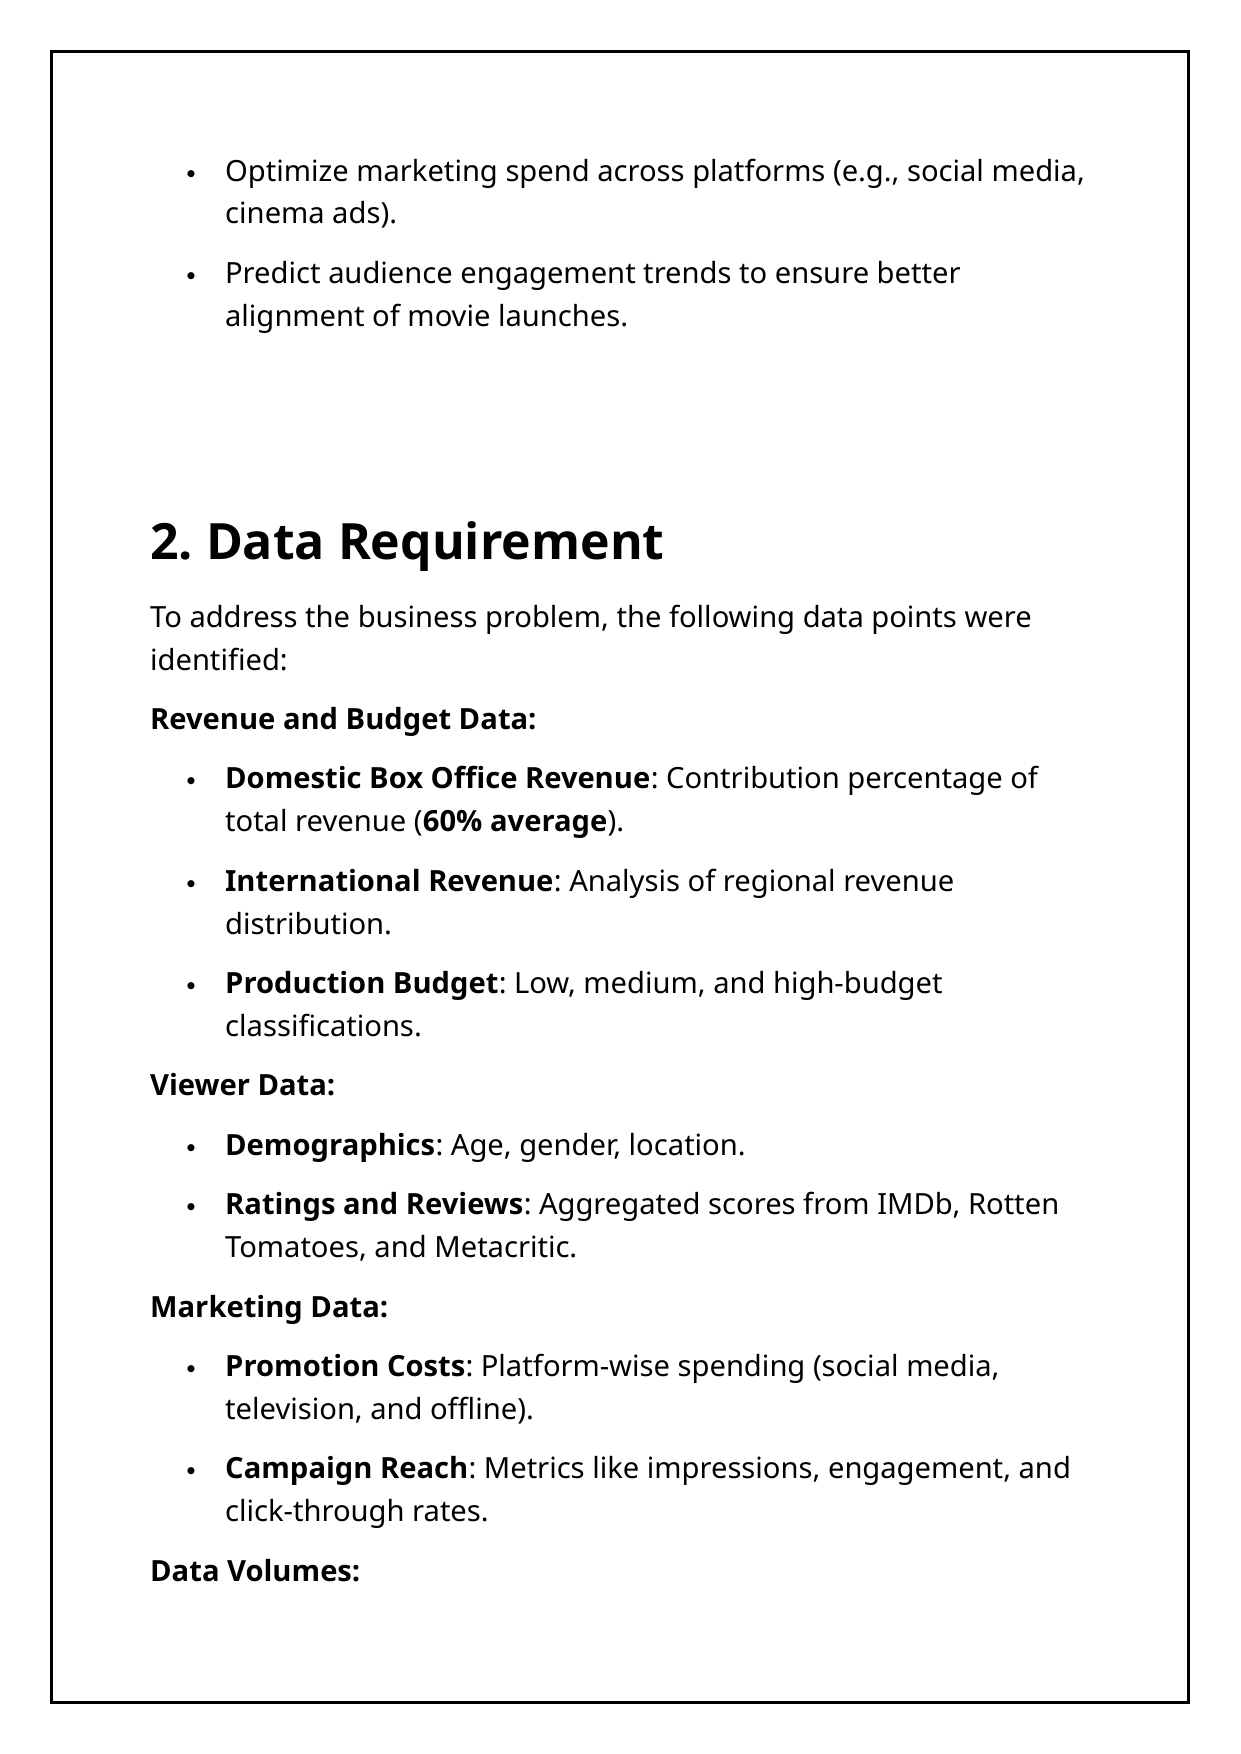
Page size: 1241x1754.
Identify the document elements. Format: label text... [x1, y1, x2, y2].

list Production Budget: Low, medium, and high-budget classifications. [187, 962, 1090, 1045]
list International Revenue: Analysis of regional revenue distribution. [187, 860, 1090, 943]
list Promotion Costs: Platform-wise spending (social media, television, and offline). [187, 1345, 1090, 1428]
text Data Volumes: [150, 1550, 1090, 1590]
list Ratings and Reviews: Aggregated scores from IMDb, Rotten Tomatoes, and Metacritic. [187, 1184, 1090, 1266]
list Optimize marketing spend across platforms (e.g., social media, cinema ads). [187, 150, 1090, 232]
text Viewer Data: [150, 1065, 1090, 1104]
list Campaign Reach: Metrics like impressions, engagement, and click-through rates. [187, 1448, 1090, 1530]
text 2. Data Requirement [150, 506, 1090, 574]
list Predict audience engagement trends to ensure better alignment of movie launches. [187, 252, 1090, 335]
list Demographics: Age, gender, location. [187, 1124, 1090, 1164]
text Marketing Data: [150, 1286, 1090, 1326]
list Domestic Box Office Revenue: Contribution percentage of total revenue (60% average). [187, 758, 1090, 840]
text To address the business problem, the following data points were identified: [150, 596, 1090, 678]
text Revenue and Budget Data: [150, 698, 1090, 738]
